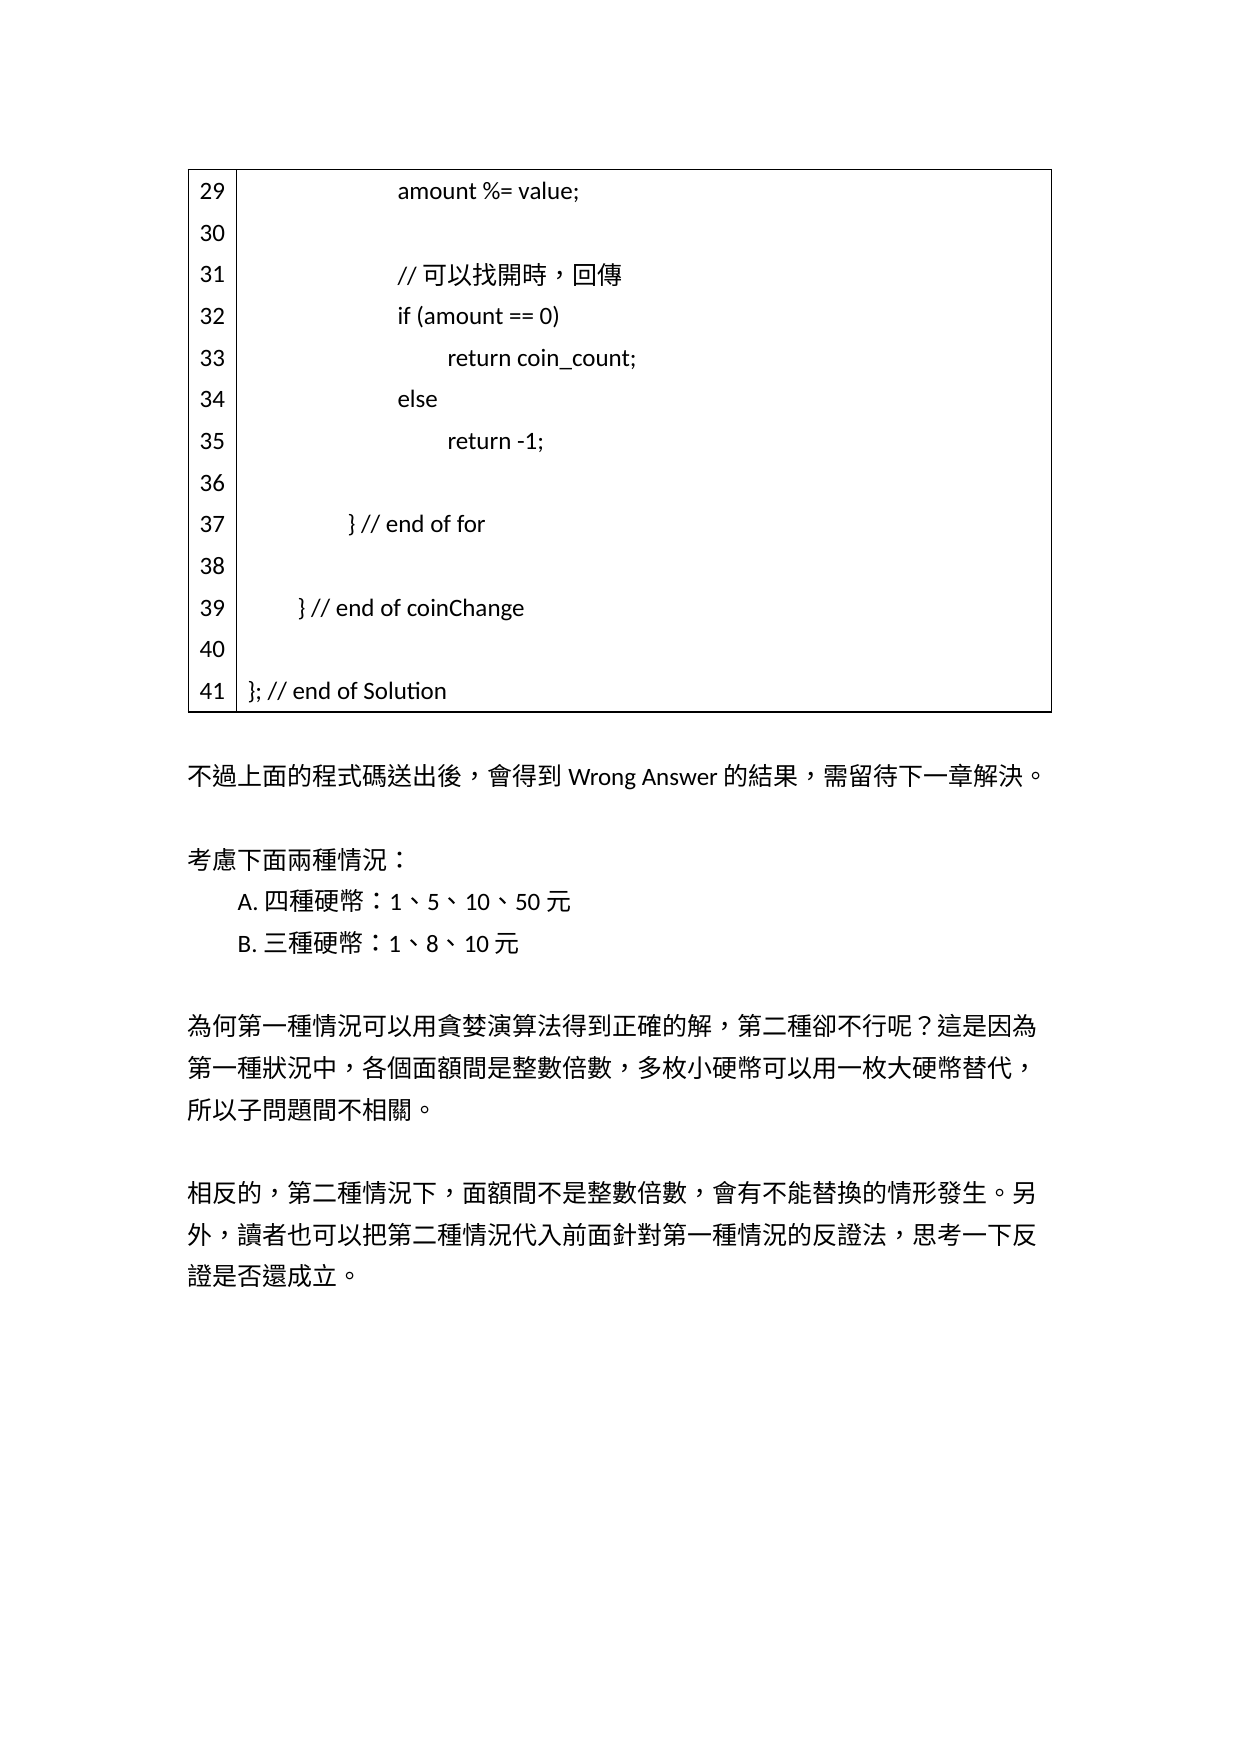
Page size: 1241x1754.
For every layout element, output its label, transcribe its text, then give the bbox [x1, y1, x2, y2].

text 不過上面的程式碼送出後，會得到 Wrong Answer 的結果，需留待下一章解決。 [187, 754, 1053, 796]
text 為何第一種情況可以用貪婪演算法得到正確的解，第二種卻不行呢？這是因為第一種狀況中，各個面額間是整數倍數，多枚小硬幣可以用一枚大硬幣替代，所以子問題間不相關。 [187, 1004, 1053, 1129]
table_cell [189, 170, 236, 711]
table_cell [237, 170, 1051, 711]
text B. 三種硬幣：1、8、10 元 [187, 921, 1053, 962]
text 考慮下面兩種情況： [187, 837, 1053, 879]
text 相反的，第二種情況下，面額間不是整數倍數，會有不能替換的情形發生。另外，讀者也可以把第二種情況代入前面針對第一種情況的反證法，思考一下反證是否還成立。 [187, 1171, 1053, 1296]
text A. 四種硬幣：1、5、10、50 元 [187, 879, 1053, 921]
